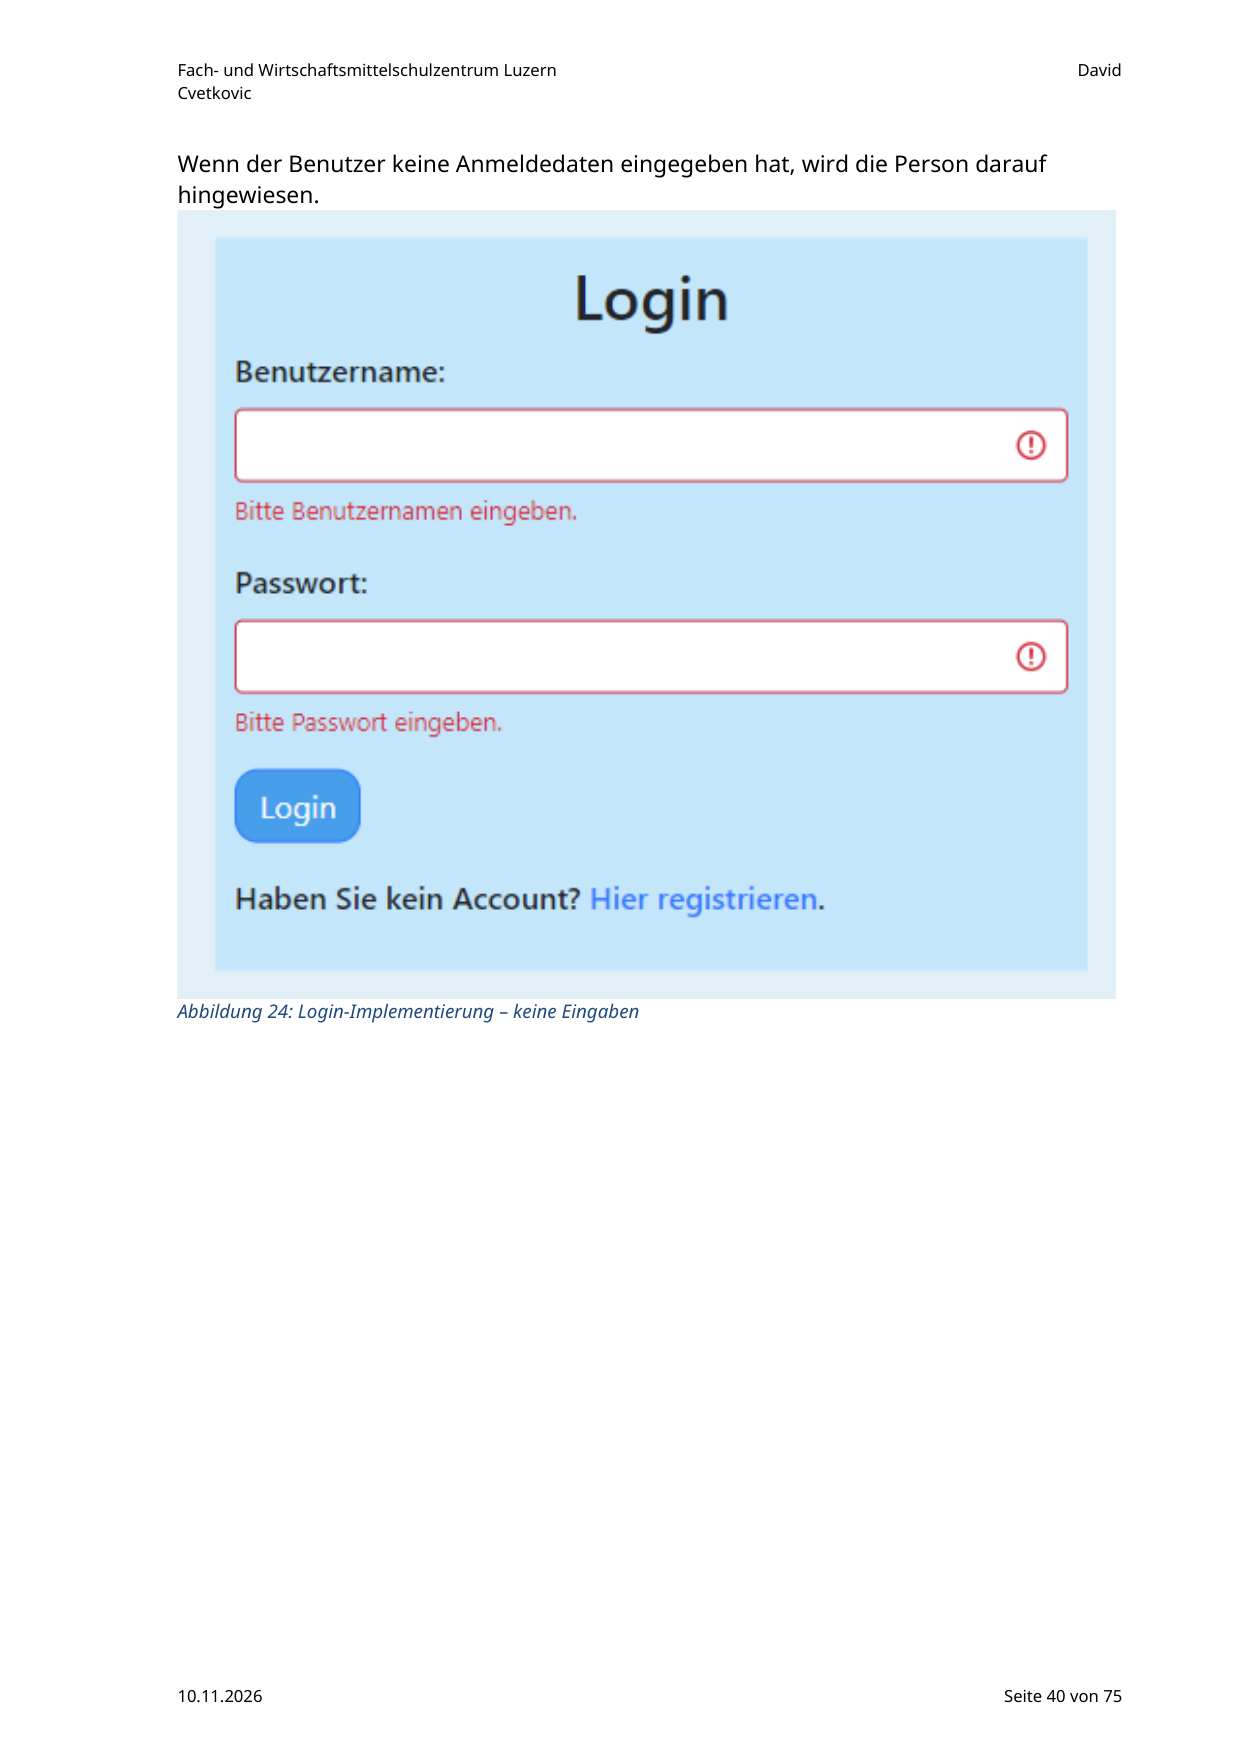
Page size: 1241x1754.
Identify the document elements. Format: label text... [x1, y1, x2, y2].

text Abbildung 24: Login-Implementierung – keine Eingaben [177, 998, 1122, 1024]
text Wenn der Benutzer keine Anmeldedaten eingegeben hat, wird die Person darauf hingewiesen. [177, 148, 1122, 210]
picture [177, 210, 1117, 999]
